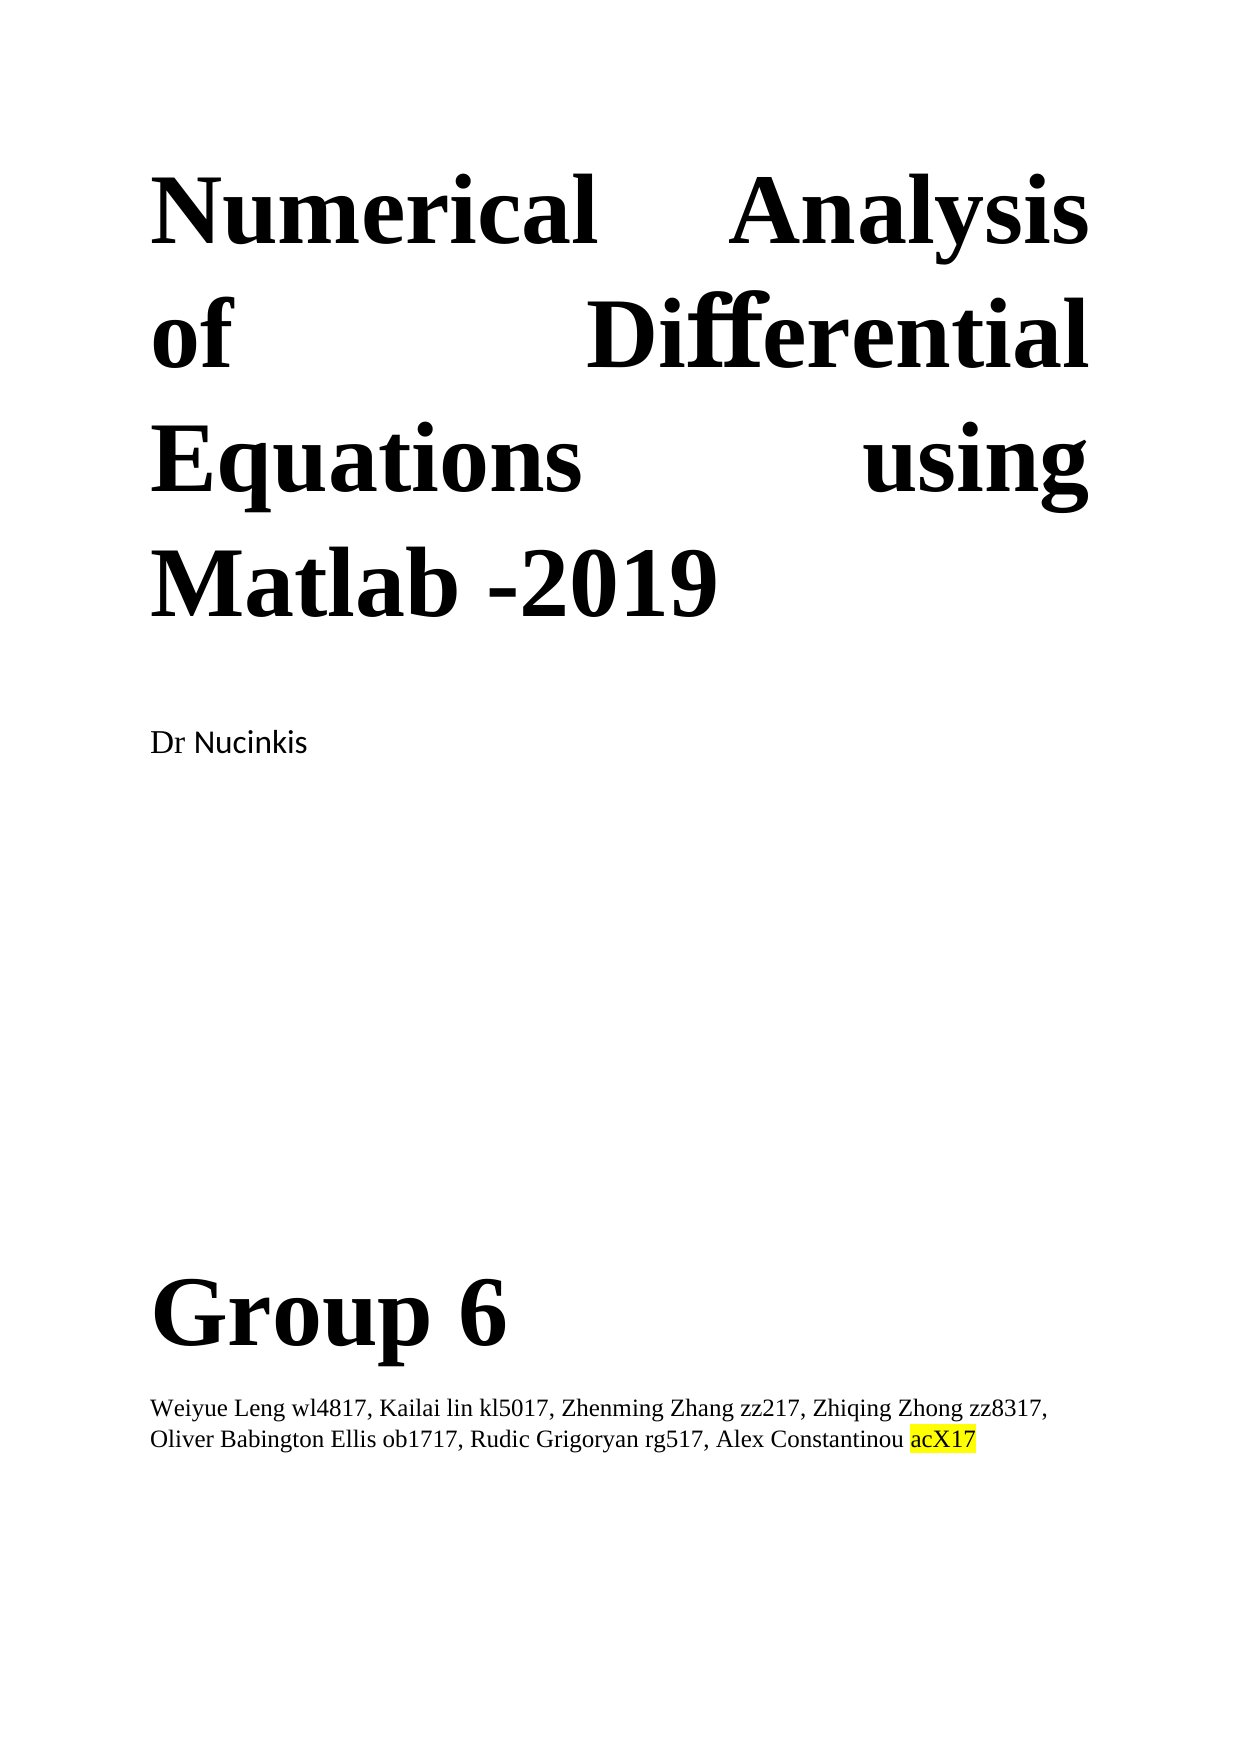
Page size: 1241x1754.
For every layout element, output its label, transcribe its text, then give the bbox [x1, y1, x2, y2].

text Dr Nucinkis [150, 721, 1090, 762]
text Group 6 [150, 1252, 1090, 1367]
text Weiyue Leng wl4817, Kailai lin kl5017, Zhenming Zhang zz217, Zhiqing Zhong zz8317, Oliver Babington Ellis ob1717, Rudic Grigoryan rg517, Alex Constantinou acX17 [150, 1393, 1090, 1453]
text Numerical Analysis of Diﬀerential Equations using Matlab -2019 [150, 150, 1090, 637]
